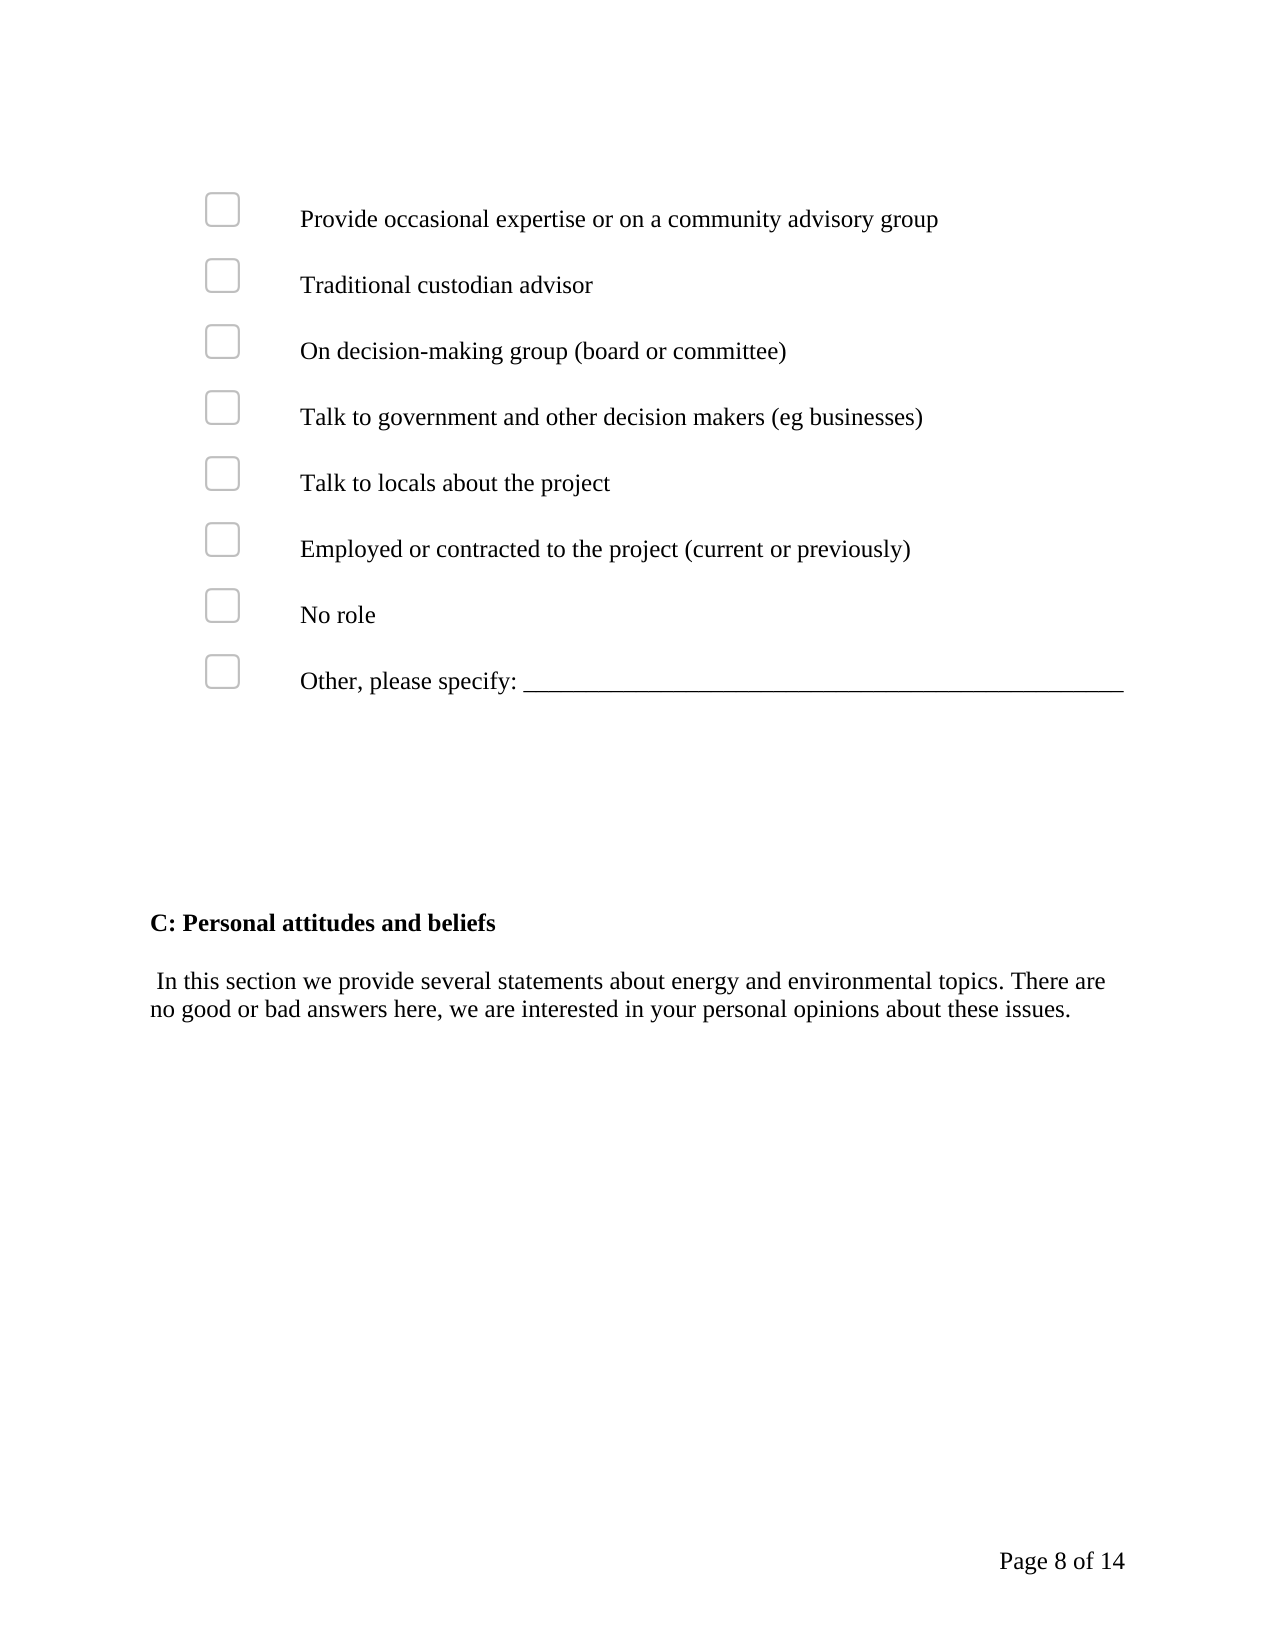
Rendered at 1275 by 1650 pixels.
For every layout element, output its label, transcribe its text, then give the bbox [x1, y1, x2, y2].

list Provide occasional expertise or on a community advisory group [187, 179, 1125, 245]
list Traditional custodian advisor [187, 245, 1125, 311]
list Talk to government and other decision makers (eg businesses) [187, 377, 1125, 443]
text C: Personal attitudes and beliefs In this section we provide several statements about energy and environmental topics. There are no good or bad answers here, we are interested in your personal opinions about these issues. [150, 908, 1125, 1023]
list Other, please specify: ________________________________________________ [187, 641, 1125, 707]
list No role [187, 575, 1125, 641]
list Talk to locals about the project [187, 443, 1125, 509]
list On decision-making group (board or committee) [187, 311, 1125, 377]
list Employed or contracted to the project (current or previously) [187, 509, 1125, 575]
